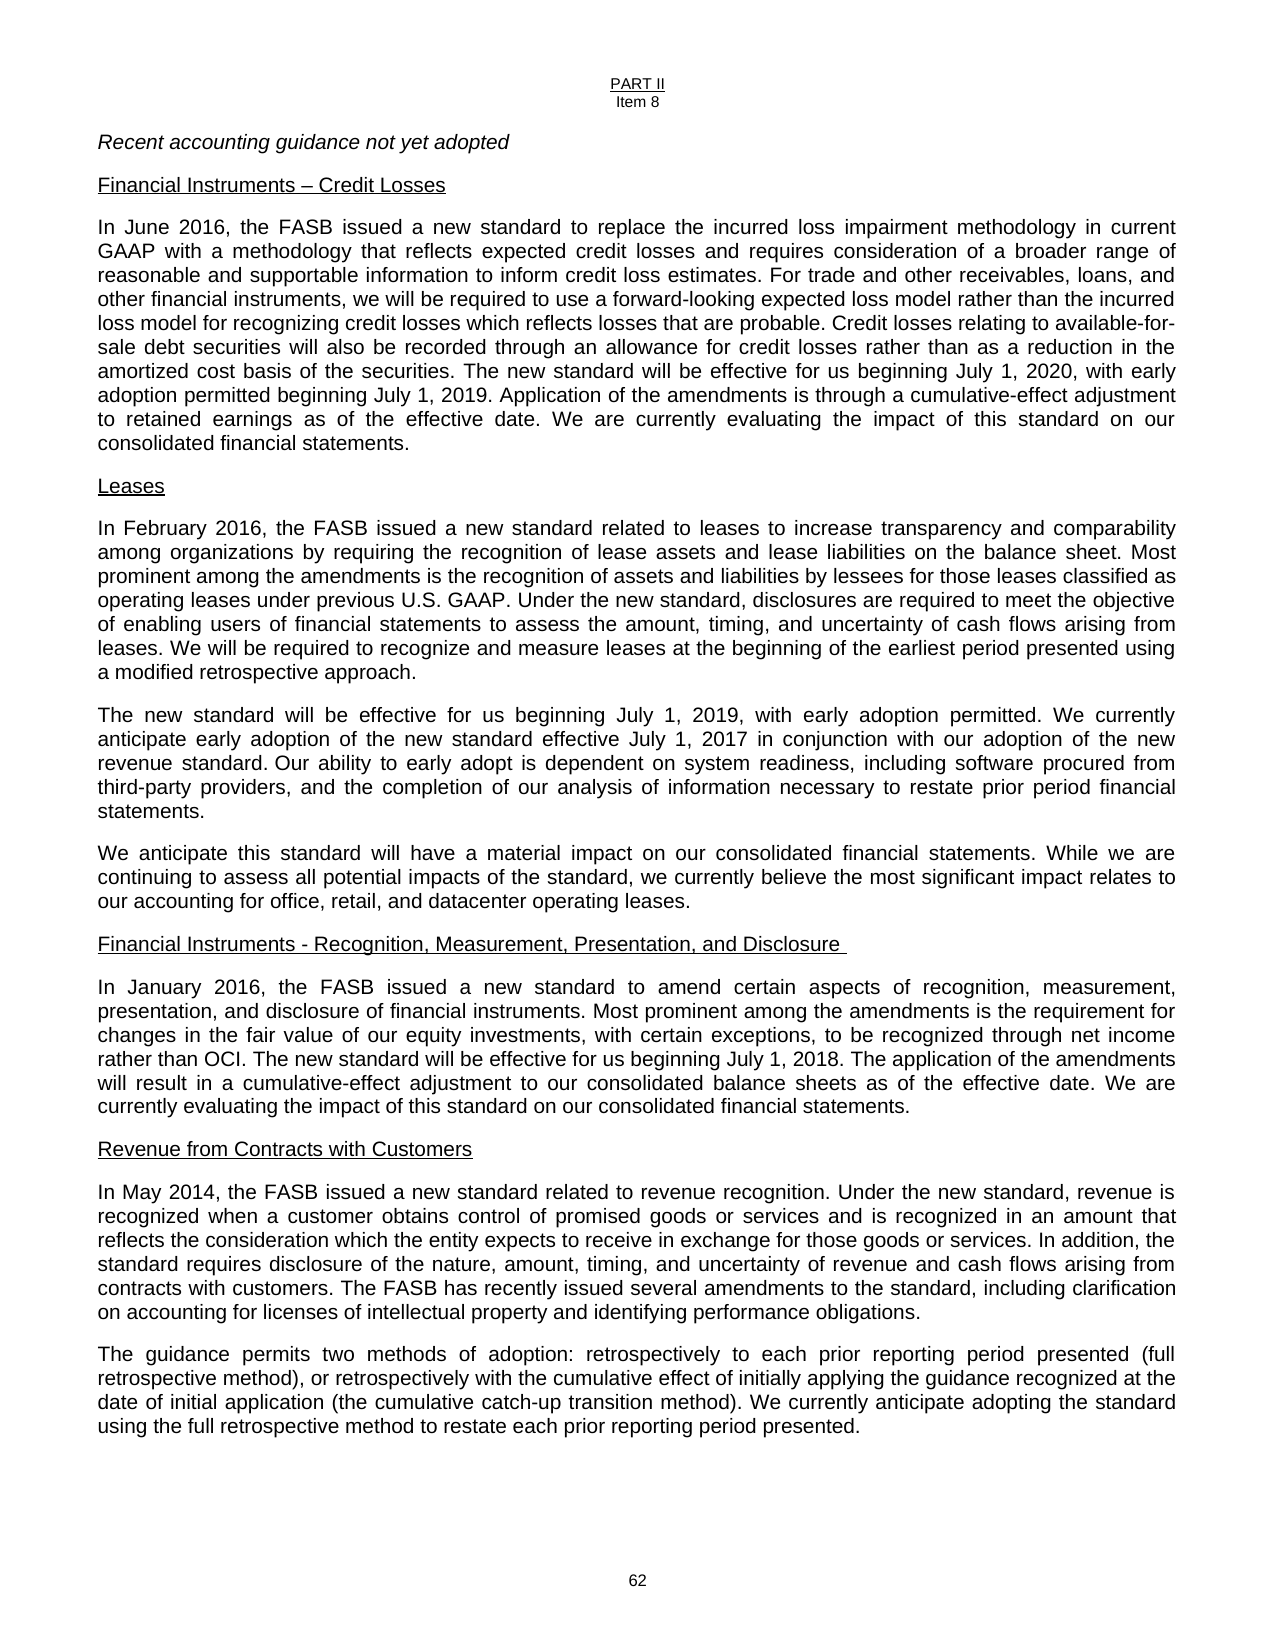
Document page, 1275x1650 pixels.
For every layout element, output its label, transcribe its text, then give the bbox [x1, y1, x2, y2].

text Revenue from Contracts with Customers [97, 1137, 1177, 1161]
text We anticipate this standard will have a material impact on our consolidated financial statements. While we are continuing to assess all potential impacts of the standard, we currently believe the most significant impact relates to our accounting for office, retail, and datacenter operating leases. [97, 841, 1177, 913]
text In May 2014, the FASB issued a new standard related to revenue recognition. Under the new standard, revenue is recognized when a customer obtains control of promised goods or services and is recognized in an amount that reflects the consideration which the entity expects to receive in exchange for those goods or services. In addition, the standard requires disclosure of the nature, amount, timing, and uncertainty of revenue and cash flows arising from contracts with customers. The FASB has recently issued several amendments to the standard, including clarification on accounting for licenses of intellectual property and identifying performance obligations. [97, 1180, 1177, 1323]
text The new standard will be effective for us beginning July 1, 2019, with early adoption permitted. We currently anticipate early adoption of the new standard effective July 1, 2017 in conjunction with our adoption of the new revenue standard. Our ability to early adopt is dependent on system readiness, including software procured from third-party providers, and the completion of our analysis of information necessary to restate prior period financial statements. [97, 703, 1177, 822]
text In June 2016, the FASB issued a new standard to replace the incurred loss impairment methodology in current GAAP with a methodology that reflects expected credit losses and requires consideration of a broader range of reasonable and supportable information to inform credit loss estimates. For trade and other receivables, loans, and other financial instruments, we will be required to use a forward-looking expected loss model rather than the incurred loss model for recognizing credit losses which reflects losses that are probable. Credit losses relating to available-for-sale debt securities will also be recorded through an allowance for credit losses rather than as a reduction in the amortized cost basis of the securities. The new standard will be effective for us beginning July 1, 2020, with early adoption permitted beginning July 1, 2019. Application of the amendments is through a cumulative-effect adjustment to retained earnings as of the effective date. We are currently evaluating the impact of this standard on our consolidated financial statements. [97, 215, 1177, 455]
text In January 2016, the FASB issued a new standard to amend certain aspects of recognition, measurement, presentation, and disclosure of financial instruments. Most prominent among the amendments is the requirement for changes in the fair value of our equity investments, with certain exceptions, to be recognized through net income rather than OCI. The new standard will be effective for us beginning July 1, 2018. The application of the amendments will result in a cumulative-effect adjustment to our consolidated balance sheets as of the effective date. We are currently evaluating the impact of this standard on our consolidated financial statements. [97, 974, 1177, 1118]
text Leases [97, 473, 1177, 497]
text Recent accounting guidance not yet adopted [97, 130, 1177, 154]
text In February 2016, the FASB issued a new standard related to leases to increase transparency and comparability among organizations by requiring the recognition of lease assets and lease liabilities on the balance sheet. Most prominent among the amendments is the recognition of assets and liabilities by lessees for those leases classified as operating leases under previous U.S. GAAP. Under the new standard, disclosures are required to meet the objective of enabling users of financial statements to assess the amount, timing, and uncertainty of cash flows arising from leases. We will be required to recognize and measure leases at the beginning of the earliest period presented using a modified retrospective approach. [97, 516, 1177, 684]
text Financial Instruments – Credit Losses [97, 172, 1177, 196]
text Financial Instruments - Recognition, Measurement, Presentation, and Disclosure [97, 932, 1177, 956]
text The guidance permits two methods of adoption: retrospectively to each prior reporting period presented (full retrospective method), or retrospectively with the cumulative effect of initially applying the guidance recognized at the date of initial application (the cumulative catch-up transition method). We currently anticipate adopting the standard using the full retrospective method to restate each prior reporting period presented. [97, 1342, 1177, 1438]
